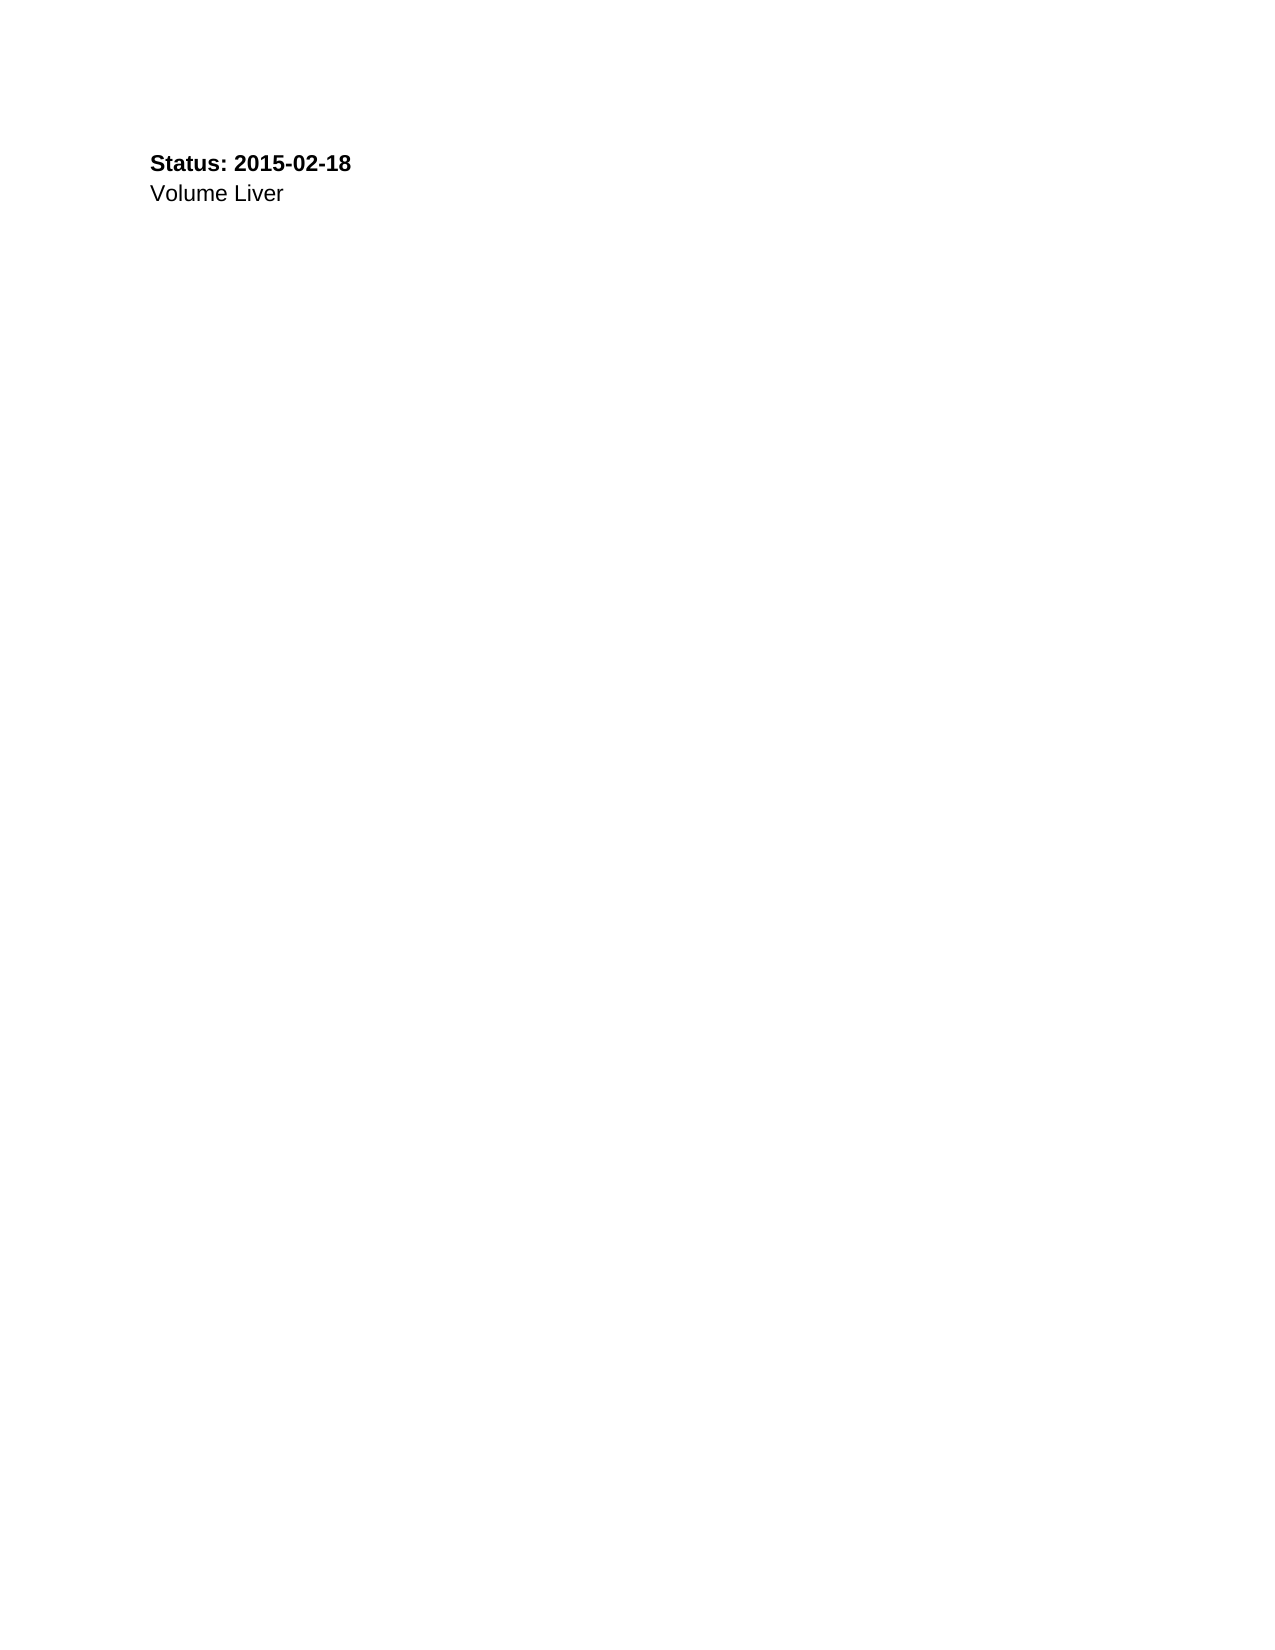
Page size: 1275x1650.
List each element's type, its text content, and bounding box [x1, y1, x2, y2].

text Status: 2015-02-18 [150, 150, 1125, 176]
text Volume Liver [150, 180, 1125, 207]
